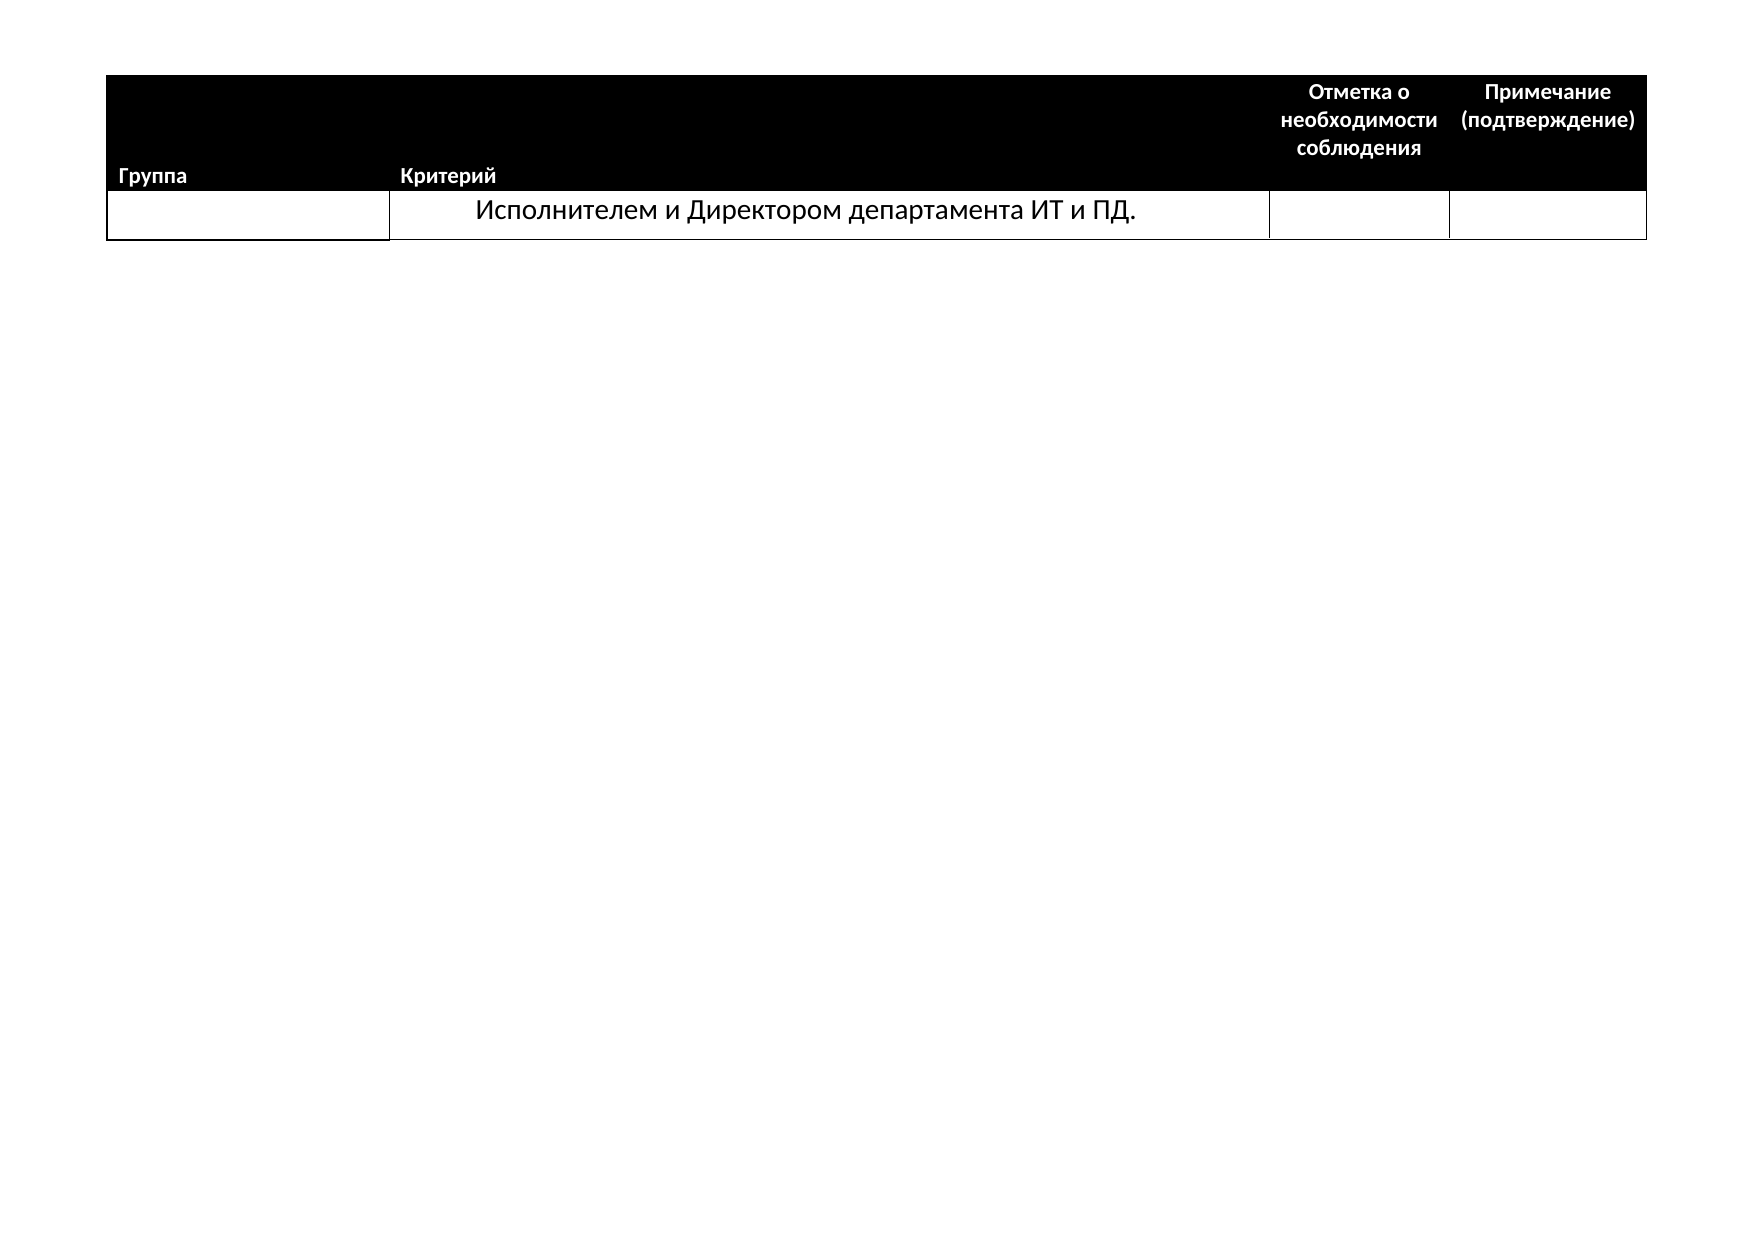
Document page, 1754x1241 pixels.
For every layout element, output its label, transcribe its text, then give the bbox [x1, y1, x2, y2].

table_header Критерий [389, 77, 1269, 189]
table_header Примечание (подтверждение) [1449, 77, 1647, 189]
table_cell [1269, 191, 1449, 239]
table_header Группа [108, 77, 389, 189]
table_cell [1449, 191, 1646, 239]
table_header Отметка о необходимости соблюдения [1269, 77, 1449, 189]
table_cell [390, 191, 1269, 239]
